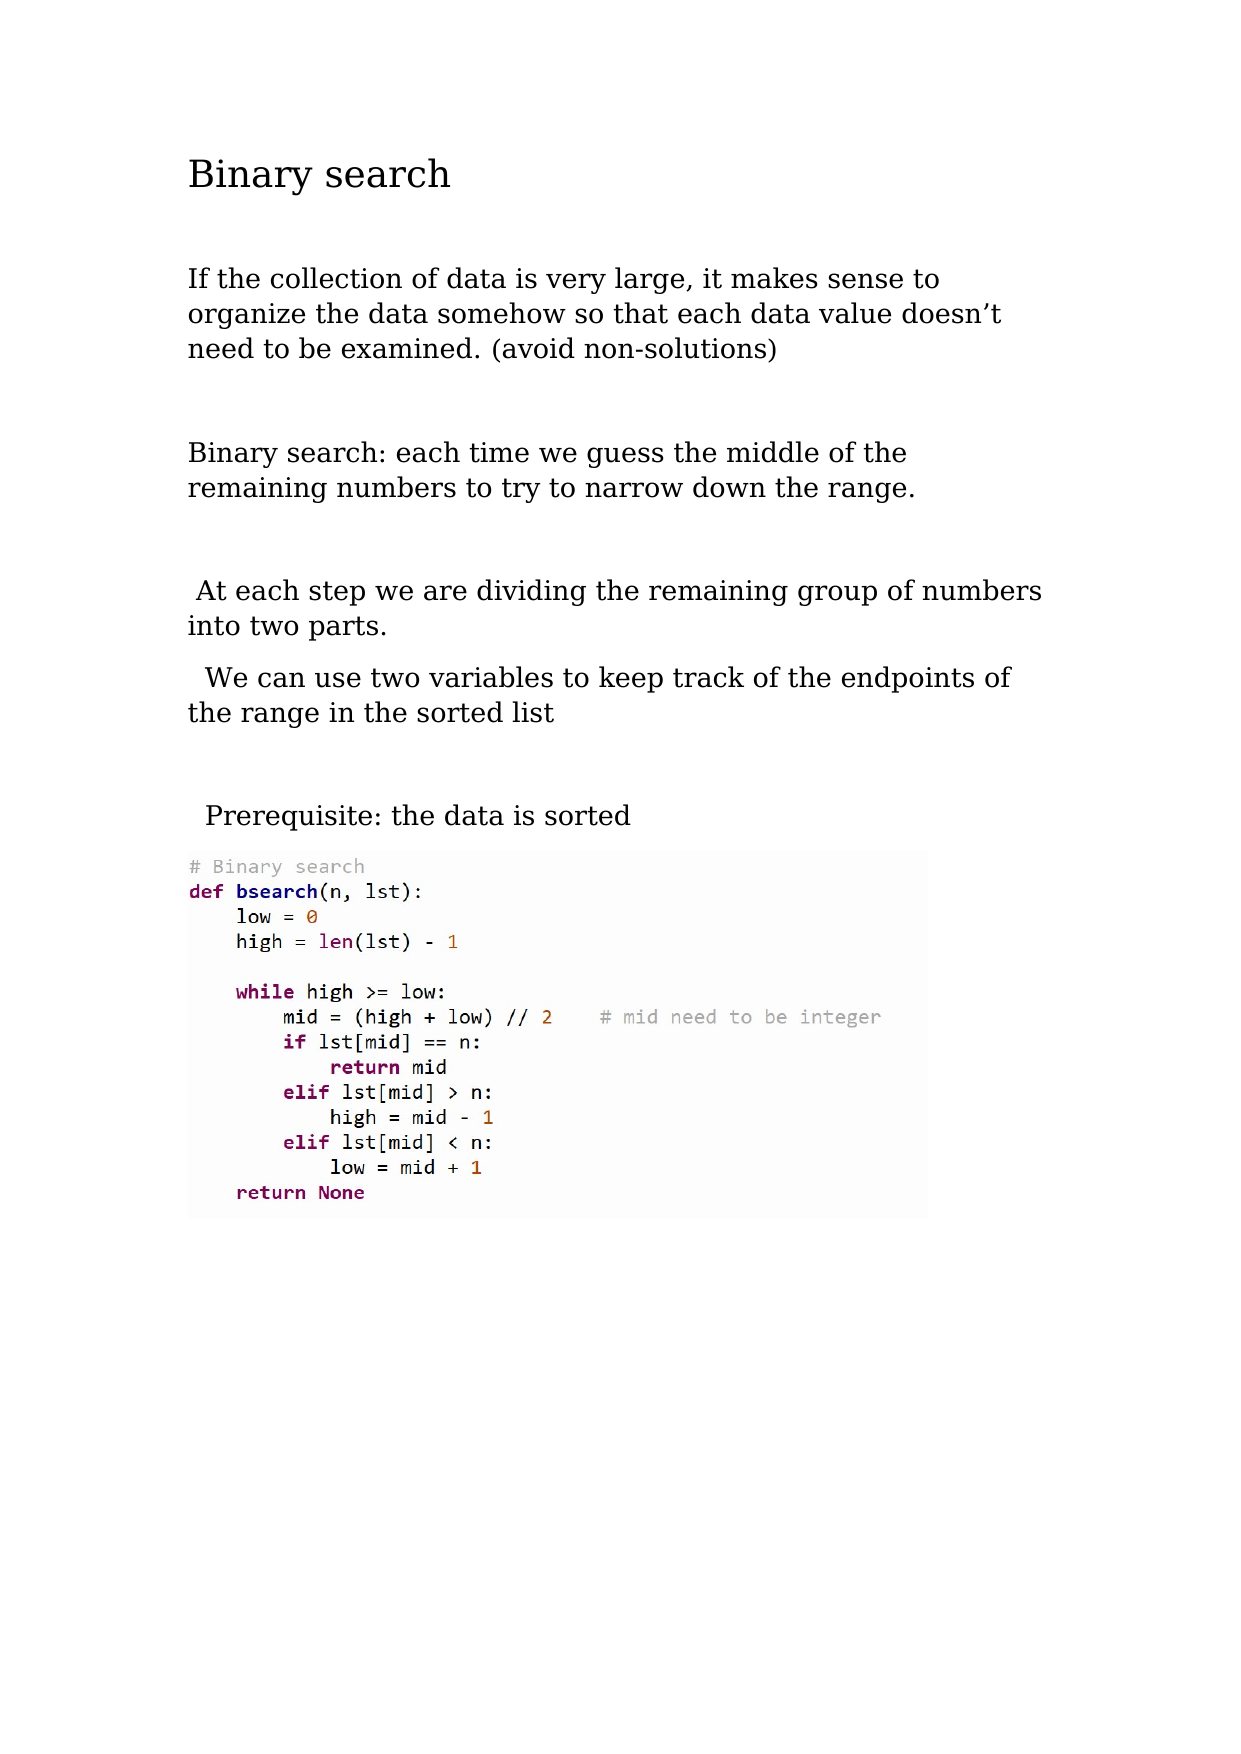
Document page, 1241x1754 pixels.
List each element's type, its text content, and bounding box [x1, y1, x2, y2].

text We can use two variables to keep track of the endpoints of the range in the sorted list [187, 660, 1053, 728]
picture [187, 850, 928, 1219]
text If the collection of data is very large, it makes sense to organize the data somehow so that each data value doesn’t need to be examined. (avoid non-solutions) [187, 262, 1053, 364]
text Binary search [187, 150, 1053, 195]
text Binary search: each time we guess the middle of the remaining numbers to try to narrow down the range. [187, 435, 1053, 503]
text At each step we are dividing the remaining group of numbers into two parts. [187, 574, 1053, 641]
text Prerequisite: the data is sorted [187, 799, 1053, 831]
